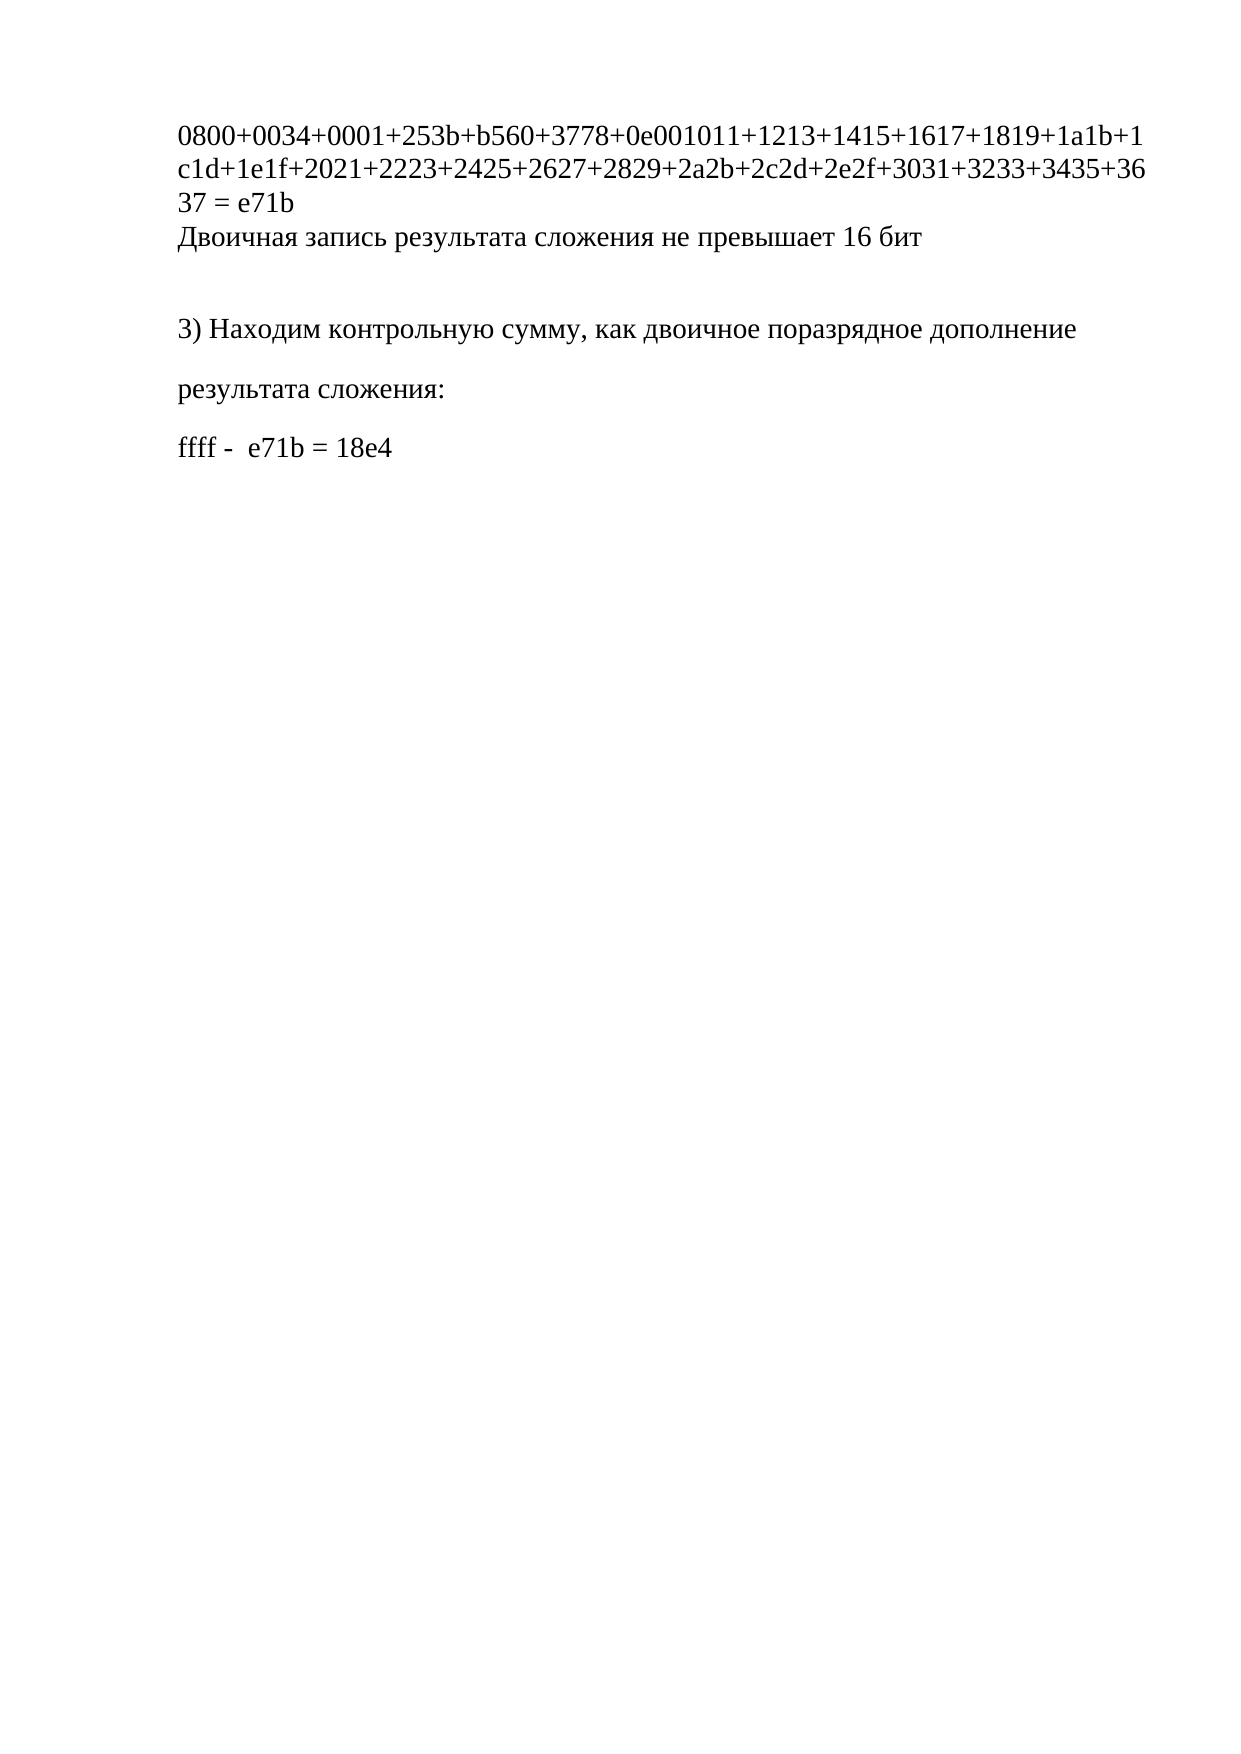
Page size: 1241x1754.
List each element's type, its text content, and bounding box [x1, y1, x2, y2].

text результата сложения: [177, 371, 1152, 404]
text ffff - e71b = 18e4 [177, 430, 1152, 464]
text 0800+0034+0001+253b+b560+3778+0e001011+1213+1415+1617+1819+1a1b+1c1d+1e1f+2021+2223+2425+2627+2829+2a2b+2c2d+2e2f+3031+3233+3435+3637 = e71b [177, 118, 1152, 219]
text 3) Находим контрольную сумму, как двоичное поразрядное дополнение [177, 312, 1152, 345]
text Двоичная запись результата сложения не превышает 16 бит [177, 219, 1152, 252]
